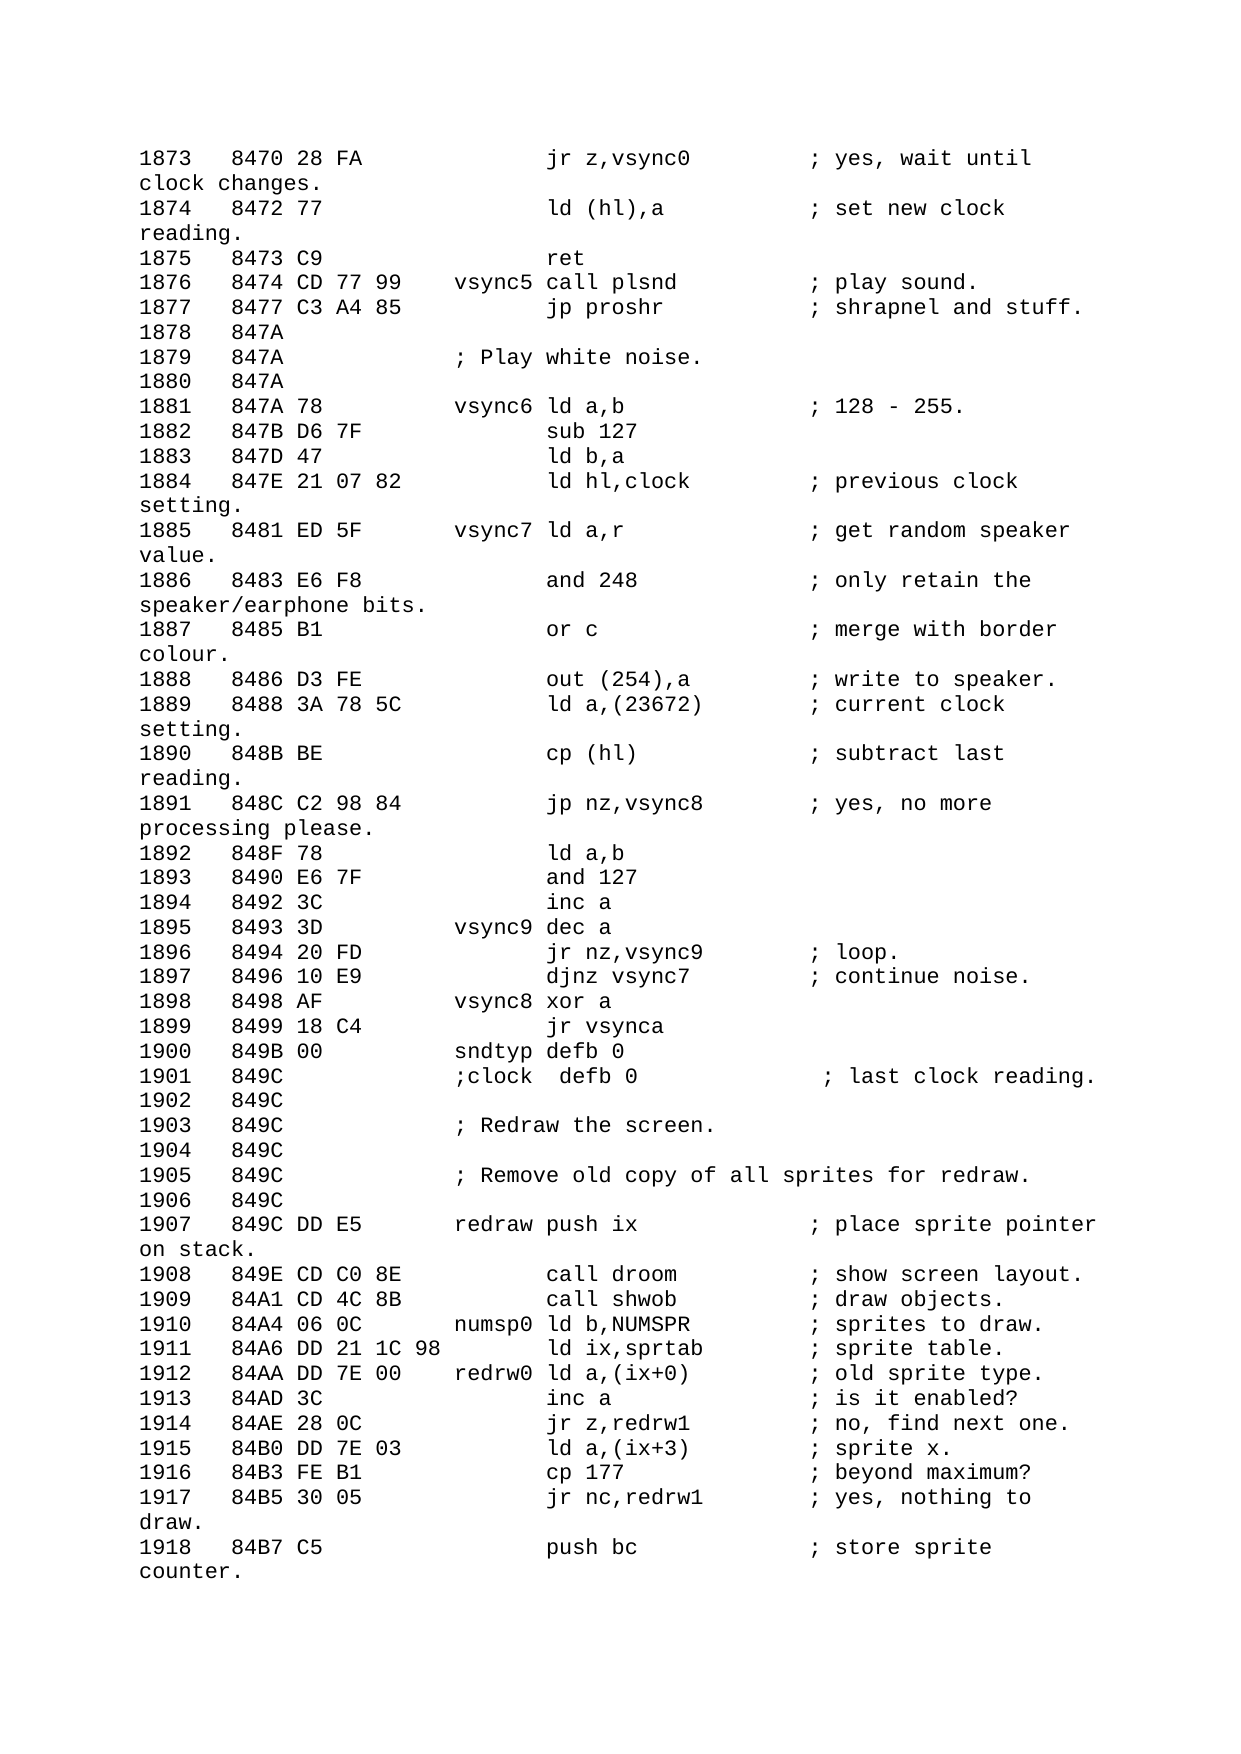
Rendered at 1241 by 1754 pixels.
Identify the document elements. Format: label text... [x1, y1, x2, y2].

text 1918 84B7 C5 push bc ; store sprite counter. [139, 1536, 1101, 1586]
text 1896 8494 20 FD jr nz,vsync9 ; loop. [139, 941, 1101, 966]
text 1906 849C [139, 1189, 1101, 1214]
text 1891 848C C2 98 84 jp nz,vsync8 ; yes, no more processing please. [139, 792, 1101, 842]
text 1916 84B3 FE B1 cp 177 ; beyond maximum? [139, 1462, 1101, 1486]
text 1883 847D 47 ld b,a [139, 445, 1101, 470]
text 1911 84A6 DD 21 1C 98 ld ix,sprtab ; sprite table. [139, 1338, 1101, 1362]
text 1912 84AA DD 7E 00 redrw0 ld a,(ix+0) ; old sprite type. [139, 1362, 1101, 1387]
text 1888 8486 D3 FE out (254),a ; write to speaker. [139, 668, 1101, 693]
text 1897 8496 10 E9 djnz vsync7 ; continue noise. [139, 966, 1101, 991]
text 1901 849C ;clock defb 0 ; last clock reading. [139, 1065, 1101, 1090]
text 1878 847A [139, 321, 1101, 346]
text 1880 847A [139, 371, 1101, 396]
text 1909 84A1 CD 4C 8B call shwob ; draw objects. [139, 1288, 1101, 1313]
text 1904 849C [139, 1139, 1101, 1164]
text 1908 849E CD C0 8E call droom ; show screen layout. [139, 1263, 1101, 1288]
text 1917 84B5 30 05 jr nc,redrw1 ; yes, nothing to draw. [139, 1486, 1101, 1536]
text 1905 849C ; Remove old copy of all sprites for redraw. [139, 1164, 1101, 1189]
text 1902 849C [139, 1090, 1101, 1114]
text 1884 847E 21 07 82 ld hl,clock ; previous clock setting. [139, 470, 1101, 519]
text 1892 848F 78 ld a,b [139, 842, 1101, 867]
text 1876 8474 CD 77 99 vsync5 call plsnd ; play sound. [139, 272, 1101, 296]
text 1890 848B BE cp (hl) ; subtract last reading. [139, 743, 1101, 792]
text 1879 847A ; Play white noise. [139, 346, 1101, 371]
text 1873 8470 28 FA jr z,vsync0 ; yes, wait until clock changes. [139, 148, 1101, 197]
text 1877 8477 C3 A4 85 jp proshr ; shrapnel and stuff. [139, 296, 1101, 321]
text 1898 8498 AF vsync8 xor a [139, 991, 1101, 1015]
text 1913 84AD 3C inc a ; is it enabled? [139, 1387, 1101, 1412]
text 1900 849B 00 sndtyp defb 0 [139, 1040, 1101, 1065]
text 1875 8473 C9 ret [139, 247, 1101, 272]
text 1899 8499 18 C4 jr vsynca [139, 1015, 1101, 1040]
text 1882 847B D6 7F sub 127 [139, 420, 1101, 445]
text 1893 8490 E6 7F and 127 [139, 867, 1101, 891]
text 1885 8481 ED 5F vsync7 ld a,r ; get random speaker value. [139, 519, 1101, 569]
text 1874 8472 77 ld (hl),a ; set new clock reading. [139, 197, 1101, 247]
text 1886 8483 E6 F8 and 248 ; only retain the speaker/earphone bits. [139, 569, 1101, 619]
text 1881 847A 78 vsync6 ld a,b ; 128 - 255. [139, 396, 1101, 420]
text 1903 849C ; Redraw the screen. [139, 1114, 1101, 1139]
text 1887 8485 B1 or c ; merge with border colour. [139, 619, 1101, 668]
text 1914 84AE 28 0C jr z,redrw1 ; no, find next one. [139, 1412, 1101, 1437]
text 1915 84B0 DD 7E 03 ld a,(ix+3) ; sprite x. [139, 1437, 1101, 1462]
text 1895 8493 3D vsync9 dec a [139, 916, 1101, 941]
text 1894 8492 3C inc a [139, 891, 1101, 916]
text 1907 849C DD E5 redraw push ix ; place sprite pointer on stack. [139, 1214, 1101, 1263]
text 1910 84A4 06 0C numsp0 ld b,NUMSPR ; sprites to draw. [139, 1313, 1101, 1338]
text 1889 8488 3A 78 5C ld a,(23672) ; current clock setting. [139, 693, 1101, 743]
